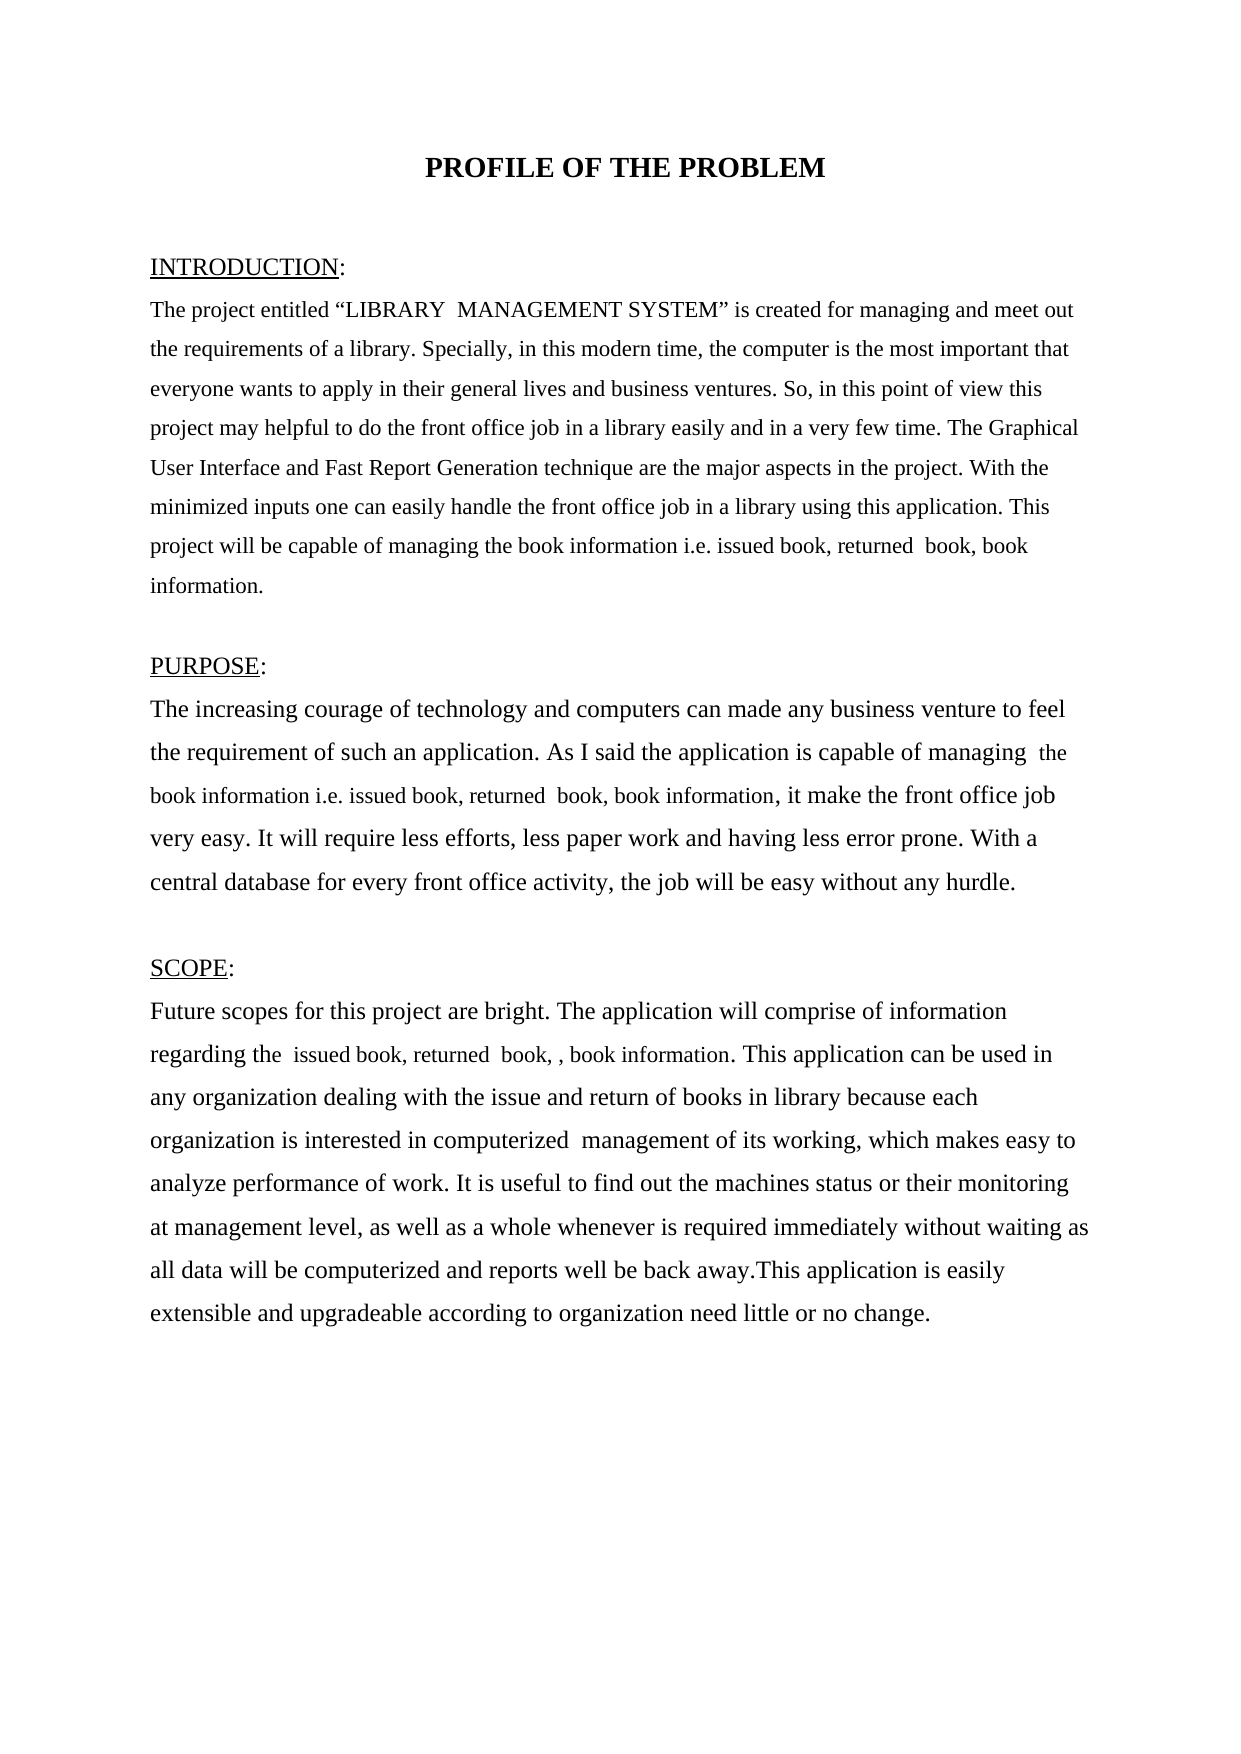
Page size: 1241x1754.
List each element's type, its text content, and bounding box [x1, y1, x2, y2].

text PROFILE OF THE PROBLEM [150, 150, 1090, 183]
text PURPOSE: [150, 651, 1090, 680]
text SCOPE: [150, 953, 1090, 982]
text The increasing courage of technology and computers can made any business venture to feel the requirement of such an application. As I said the application is capable of managing the book information i.e. issued book, returned book, book information, it make the front office job very easy. It will require less efforts, less paper work and having less error prone. With a central database for every front office activity, the job will be easy without any hurdle. [150, 694, 1090, 895]
text The project entitled “LIBRARY MANAGEMENT SYSTEM” is created for managing and meet out the requirements of a library. Specially, in this modern time, the computer is the most important that everyone wants to apply in their general lives and business ventures. So, in this point of view this project may helpful to do the front office job in a library easily and in a very few time. The Graphical User Interface and Fast Report Generation technique are the major aspects in the project. With the minimized inputs one can easily handle the front office job in a library using this application. This project will be capable of managing the book information i.e. issued book, returned book, book information. [150, 296, 1090, 598]
text INTRODUCTION: [150, 252, 1090, 281]
text Future scopes for this project are bright. The application will comprise of information regarding the issued book, returned book, , book information. This application can be used in any organization dealing with the issue and return of books in library because each organization is interested in computerized management of its working, which makes easy to analyze performance of work. It is useful to find out the machines status or their monitoring at management level, as well as a whole whenever is required immediately without waiting as all data will be computerized and reports well be back away.This application is easily extensible and upgradeable according to organization need little or no change. [150, 996, 1090, 1327]
